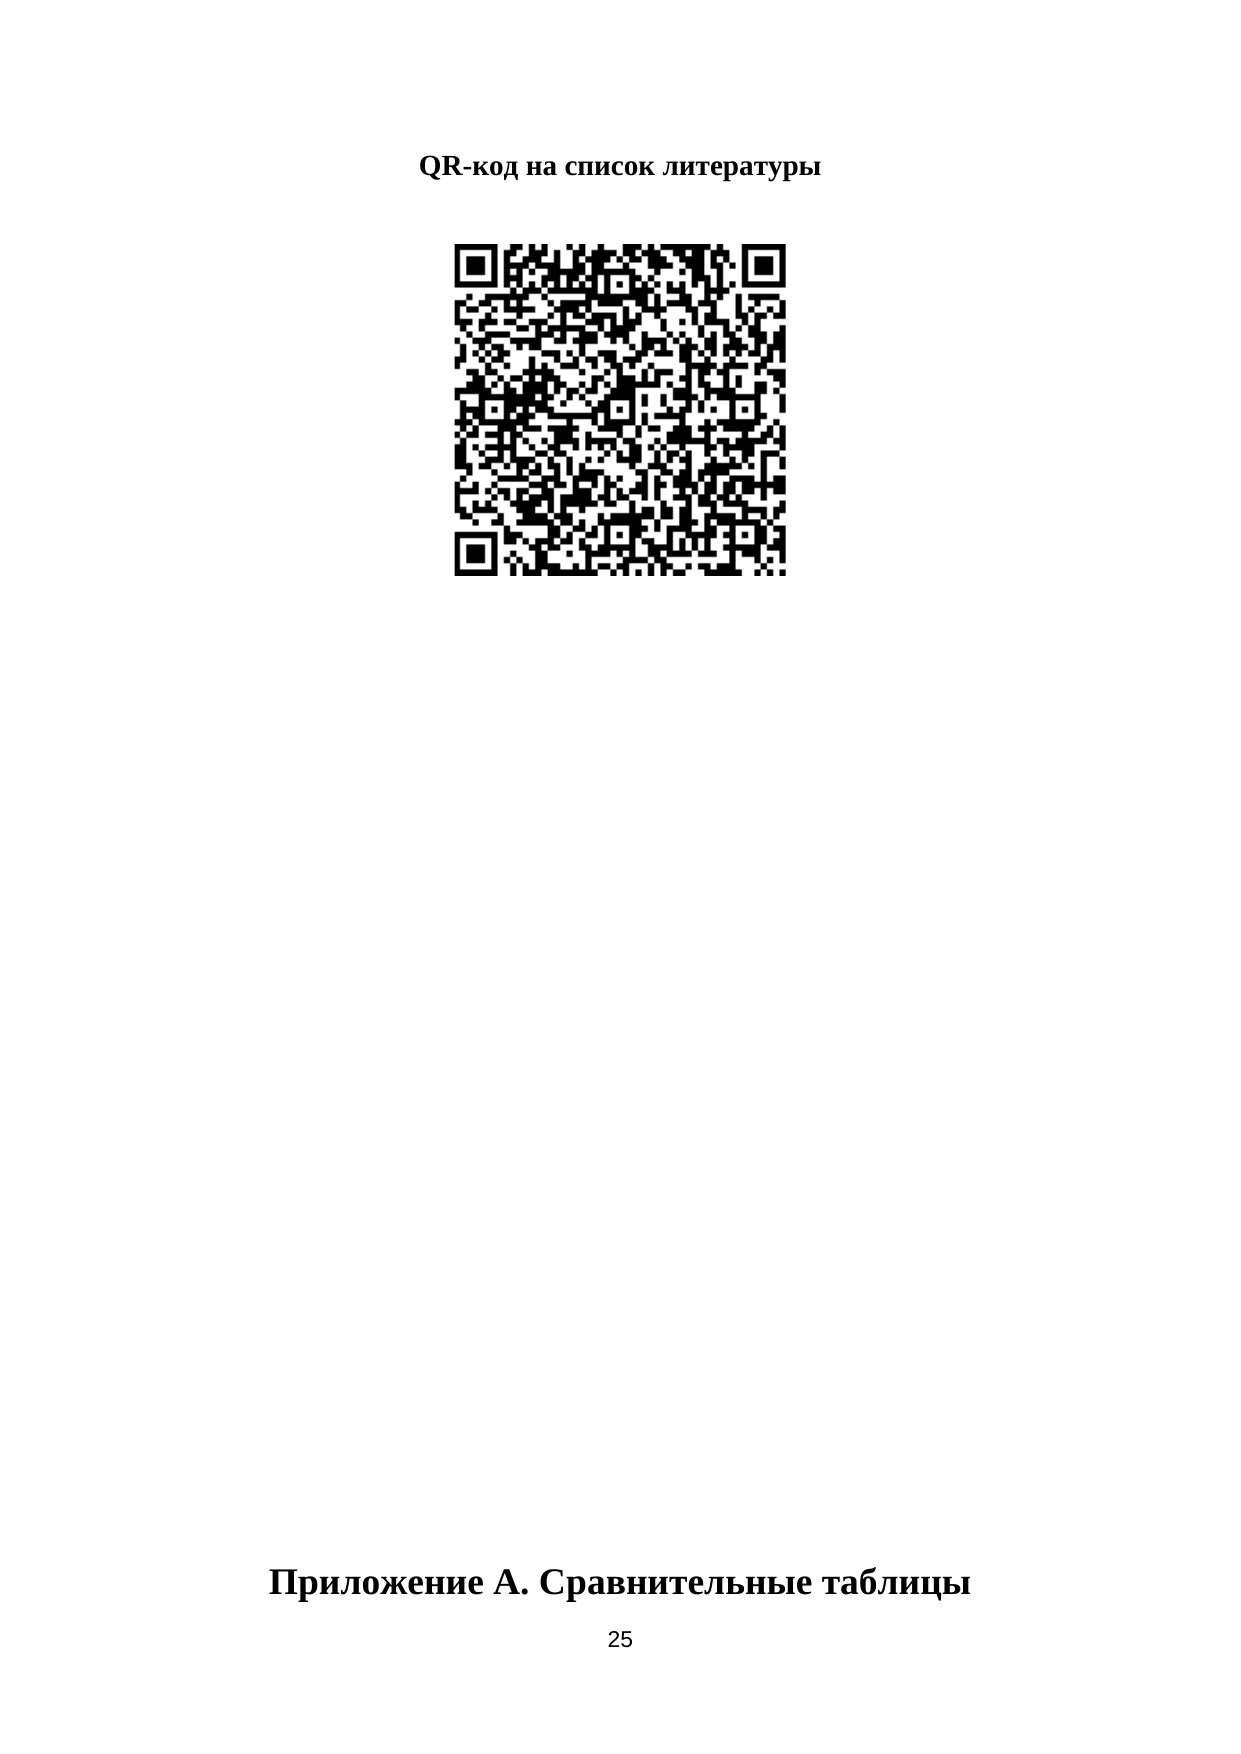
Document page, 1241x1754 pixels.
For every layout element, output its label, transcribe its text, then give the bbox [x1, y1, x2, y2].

picture [454, 244, 786, 576]
text Приложение А. Сравнительные таблицы [148, 1559, 1092, 1602]
text QR-код на спиcок литературы [148, 148, 1092, 181]
